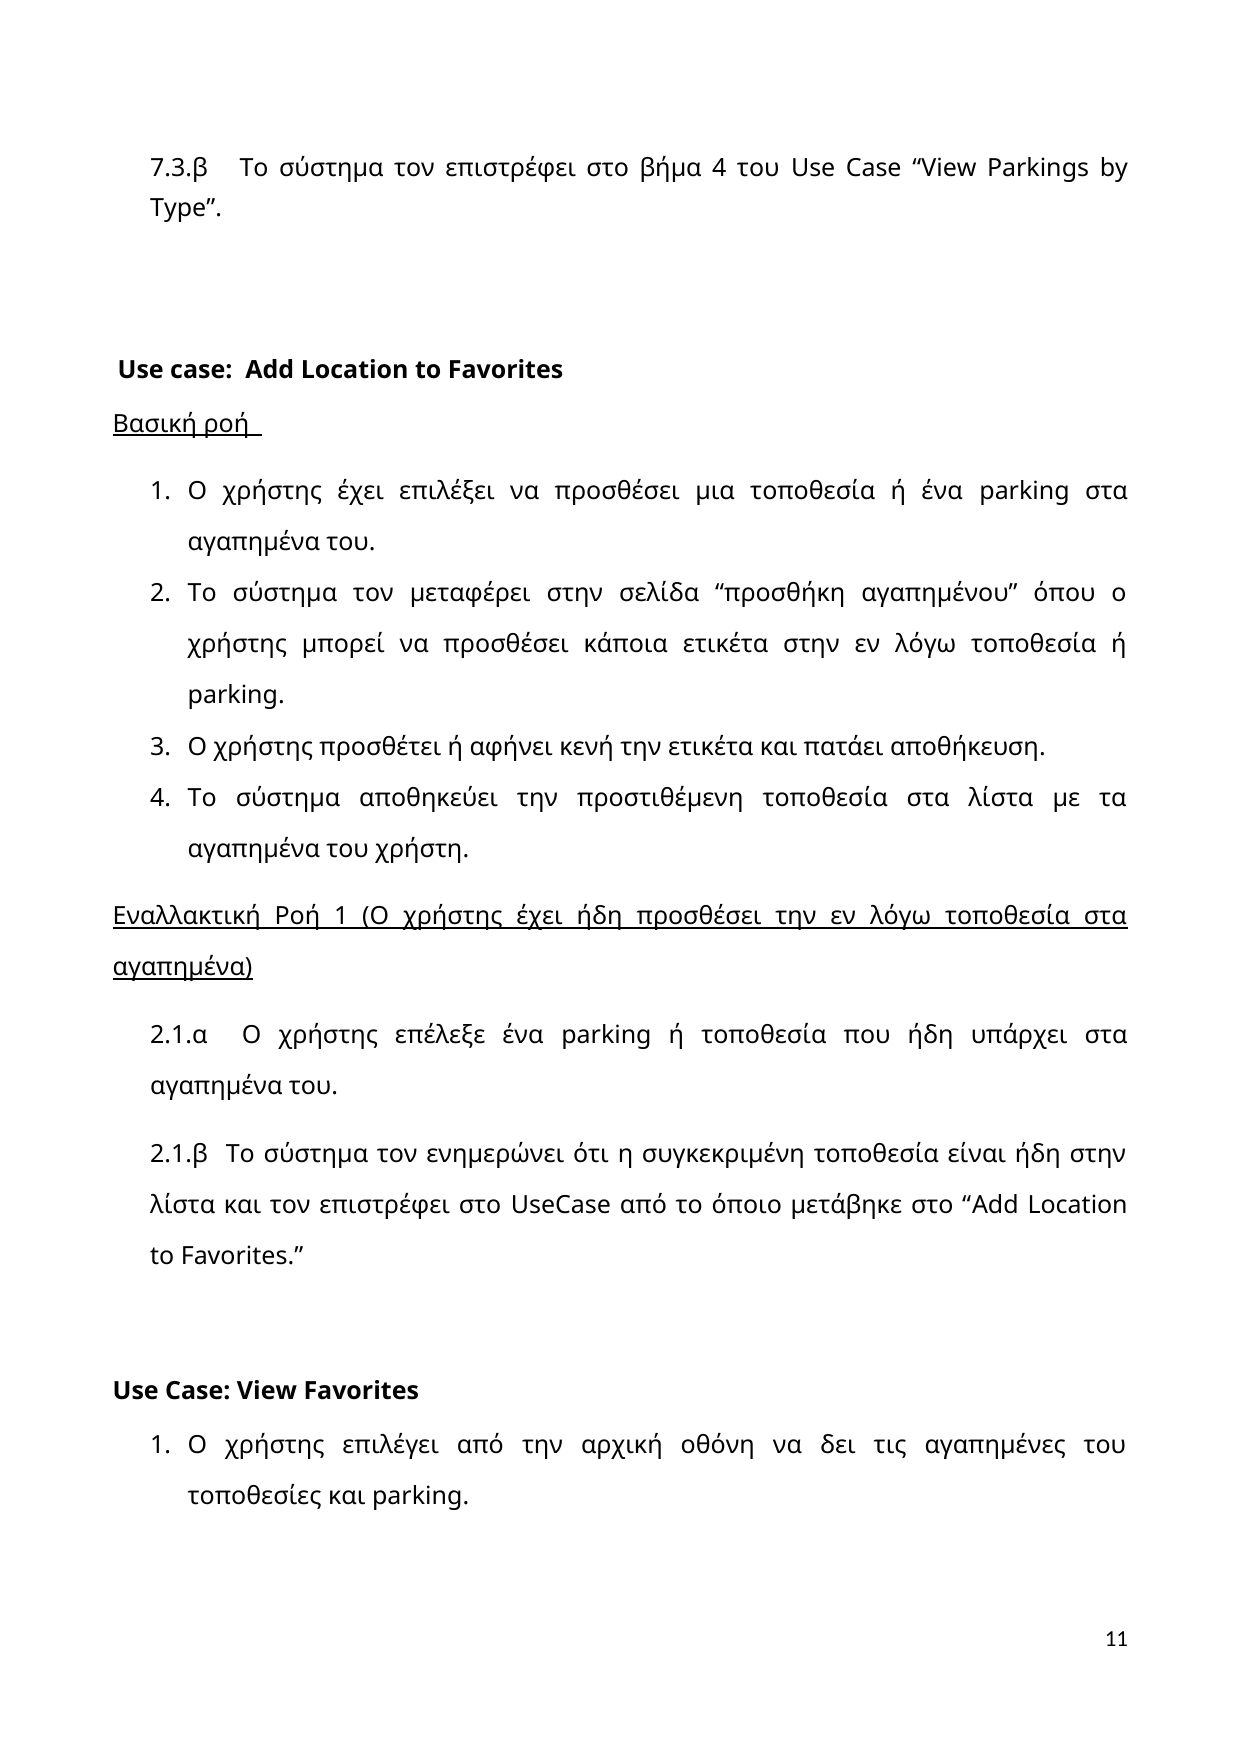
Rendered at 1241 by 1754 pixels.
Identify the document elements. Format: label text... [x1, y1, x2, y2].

text 7.3.β Το σύστημα τον επιστρέφει στο βήμα 4 του Use Case “View Parkings by Type”. [150, 150, 1128, 223]
text 2.1.β Το σύστημα τον ενημερώνει ότι η συγκεκριμένη τοποθεσία είναι ήδη στην λίστα και τον επιστρέφει στο UseCase από το όποιο μετάβηκε στο “Add Location to Favorites.” [150, 1136, 1128, 1272]
text 2.1.α Ο χρήστης επέλεξε ένα parking ή τοποθεσία που ήδη υπάρχει στα αγαπημένα του. [150, 1017, 1128, 1102]
text Εναλλακτική Ροή 1 (Ο χρήστης έχει ήδη προσθέσει την εν λόγω τοποθεσία στα αγαπημένα) [112, 898, 1128, 927]
text Use case: Add Location to Favorites [117, 352, 1128, 386]
list Ο χρήστης προσθέτει ή αφήνει κενή την ετικέτα και πατάει αποθήκευση. [150, 728, 1128, 762]
list Το σύστημα τον μεταφέρει στην σελίδα “προσθήκη αγαπημένου” όπου ο χρήστης μπορεί να προσθέσει κάποια ετικέτα στην εν λόγω τοποθεσία ή parking. [150, 575, 1128, 711]
list Ο χρήστης επιλέγει από την αρχική οθόνη να δει τις αγαπημένες του τοποθεσίες και parking. [150, 1426, 1128, 1512]
list O χρήστης έχει επιλέξει να προσθέσει μια τοποθεσία ή ένα parking στα αγαπημένα του. [150, 473, 1128, 558]
text Use Case: View Favorites [112, 1373, 1128, 1407]
list Το σύστημα αποθηκεύει την προστιθέμενη τοποθεσία στα λίστα με τα αγαπημένα του χρήστη. [150, 779, 1128, 864]
text Βασική ροή [112, 405, 1128, 439]
text Εναλλακτική Ροή 1 (Ο χρήστης έχει ήδη προσθέσει την εν λόγω τοποθεσία στα αγαπημένα) [112, 928, 1128, 983]
